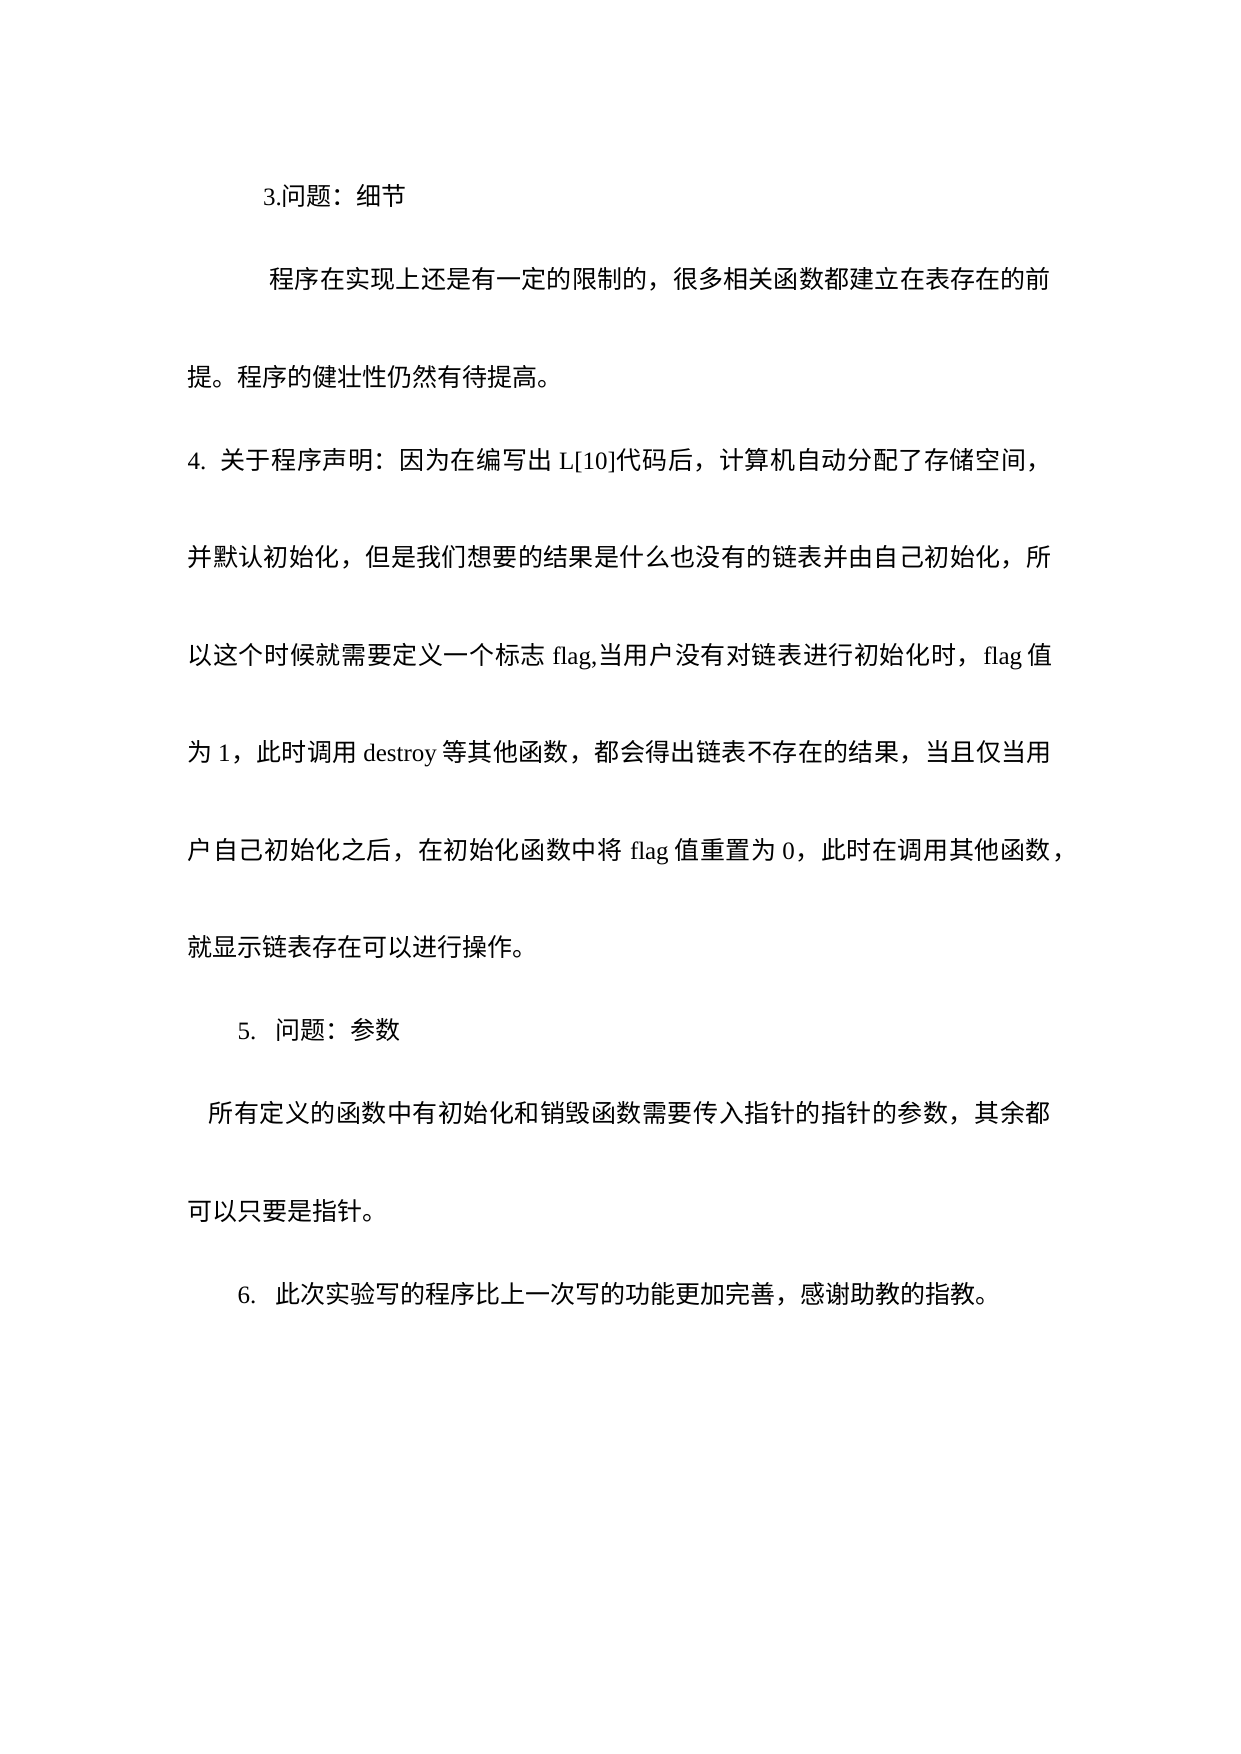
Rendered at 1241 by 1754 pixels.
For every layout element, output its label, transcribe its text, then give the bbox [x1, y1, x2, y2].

text 3.问题：细节 [187, 162, 1053, 227]
list 问题：参数 [187, 996, 1053, 1061]
list 此次实验写的程序比上一次写的功能更加完善，感谢助教的指教。 [187, 1260, 1053, 1325]
list 所有定义的函数中有初始化和销毁函数需要传入指针的指针的参数，其余都可以只要是指针。 [187, 1079, 1053, 1242]
text 程序在实现上还是有一定的限制的，很多相关函数都建立在表存在的前提。程序的健壮性仍然有待提高。 [187, 245, 1053, 408]
list 关于程序声明：因为在编写出L[10]代码后，计算机自动分配了存储空间，并默认初始化，但是我们想要的结果是什么也没有的链表并由自己初始化，所以这个时候就需要定义一个标志flag,当用户没有对链表进行初始化时，flag值为1，此时调用destroy等其他函数，都会得出链表不存在的结果，当且仅当用户自己初始化之后，在初始化函数中将flag值重置为0，此时在调用其他函数，就显示链表存在可以进行操作。 [187, 426, 1053, 978]
